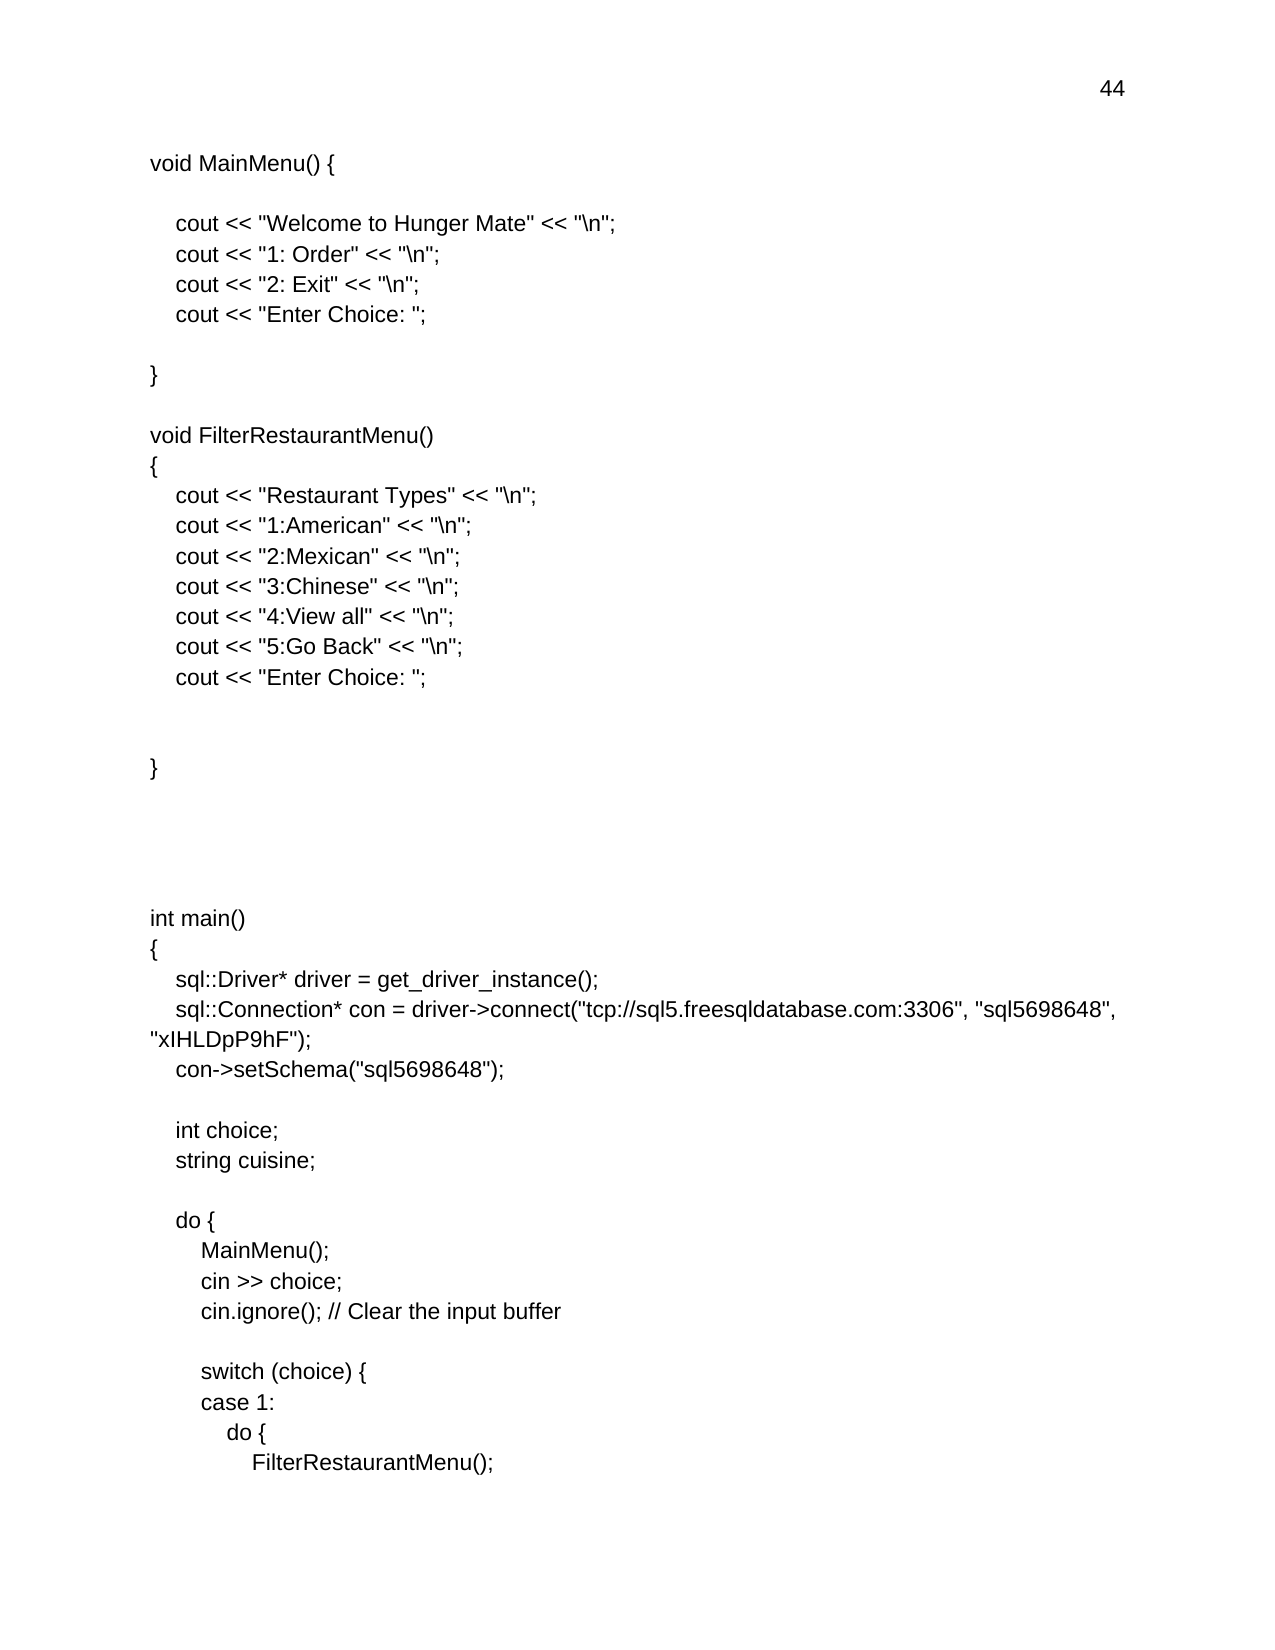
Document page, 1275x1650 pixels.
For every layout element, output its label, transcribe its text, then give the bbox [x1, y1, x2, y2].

text void MainMenu() { [150, 150, 1125, 176]
text } [150, 361, 1125, 388]
text string cuisine; [150, 1147, 1125, 1173]
text { [150, 452, 1125, 478]
text cin.ignore(); // Clear the input buffer [150, 1298, 1125, 1324]
text sql::Driver* driver = get_driver_instance(); [150, 966, 1125, 992]
text cout << "Enter Choice: "; [150, 301, 1125, 327]
text cout << "2: Exit" << "\n"; [150, 271, 1125, 297]
text cout << "1:American" << "\n"; [150, 512, 1125, 539]
text switch (choice) { [150, 1358, 1125, 1385]
text void FilterRestaurantMenu() [150, 422, 1125, 448]
text cout << "Enter Choice: "; [150, 663, 1125, 690]
text cout << "2:Mexican" << "\n"; [150, 543, 1125, 569]
text case 1: [150, 1388, 1125, 1415]
text cout << "3:Chinese" << "\n"; [150, 573, 1125, 599]
text cout << "Restaurant Types" << "\n"; [150, 482, 1125, 509]
text sql::Connection* con = driver->connect("tcp://sql5.freesqldatabase.com:3306", "sql5698648", "xIHLDpP9hF"); [150, 996, 1125, 1052]
text int choice; [150, 1117, 1125, 1143]
text do { [150, 1207, 1125, 1234]
text cin >> choice; [150, 1268, 1125, 1294]
text MainMenu(); [150, 1237, 1125, 1264]
text cout << "1: Order" << "\n"; [150, 241, 1125, 267]
text } [150, 754, 1125, 781]
text do { [150, 1419, 1125, 1445]
text con->setSchema("sql5698648"); [150, 1056, 1125, 1083]
text cout << "4:View all" << "\n"; [150, 603, 1125, 629]
text int main() [150, 905, 1125, 932]
text FilterRestaurantMenu(); [150, 1449, 1125, 1475]
text { [150, 935, 1125, 962]
text cout << "Welcome to Hunger Mate" << "\n"; [150, 210, 1125, 237]
text cout << "5:Go Back" << "\n"; [150, 633, 1125, 660]
